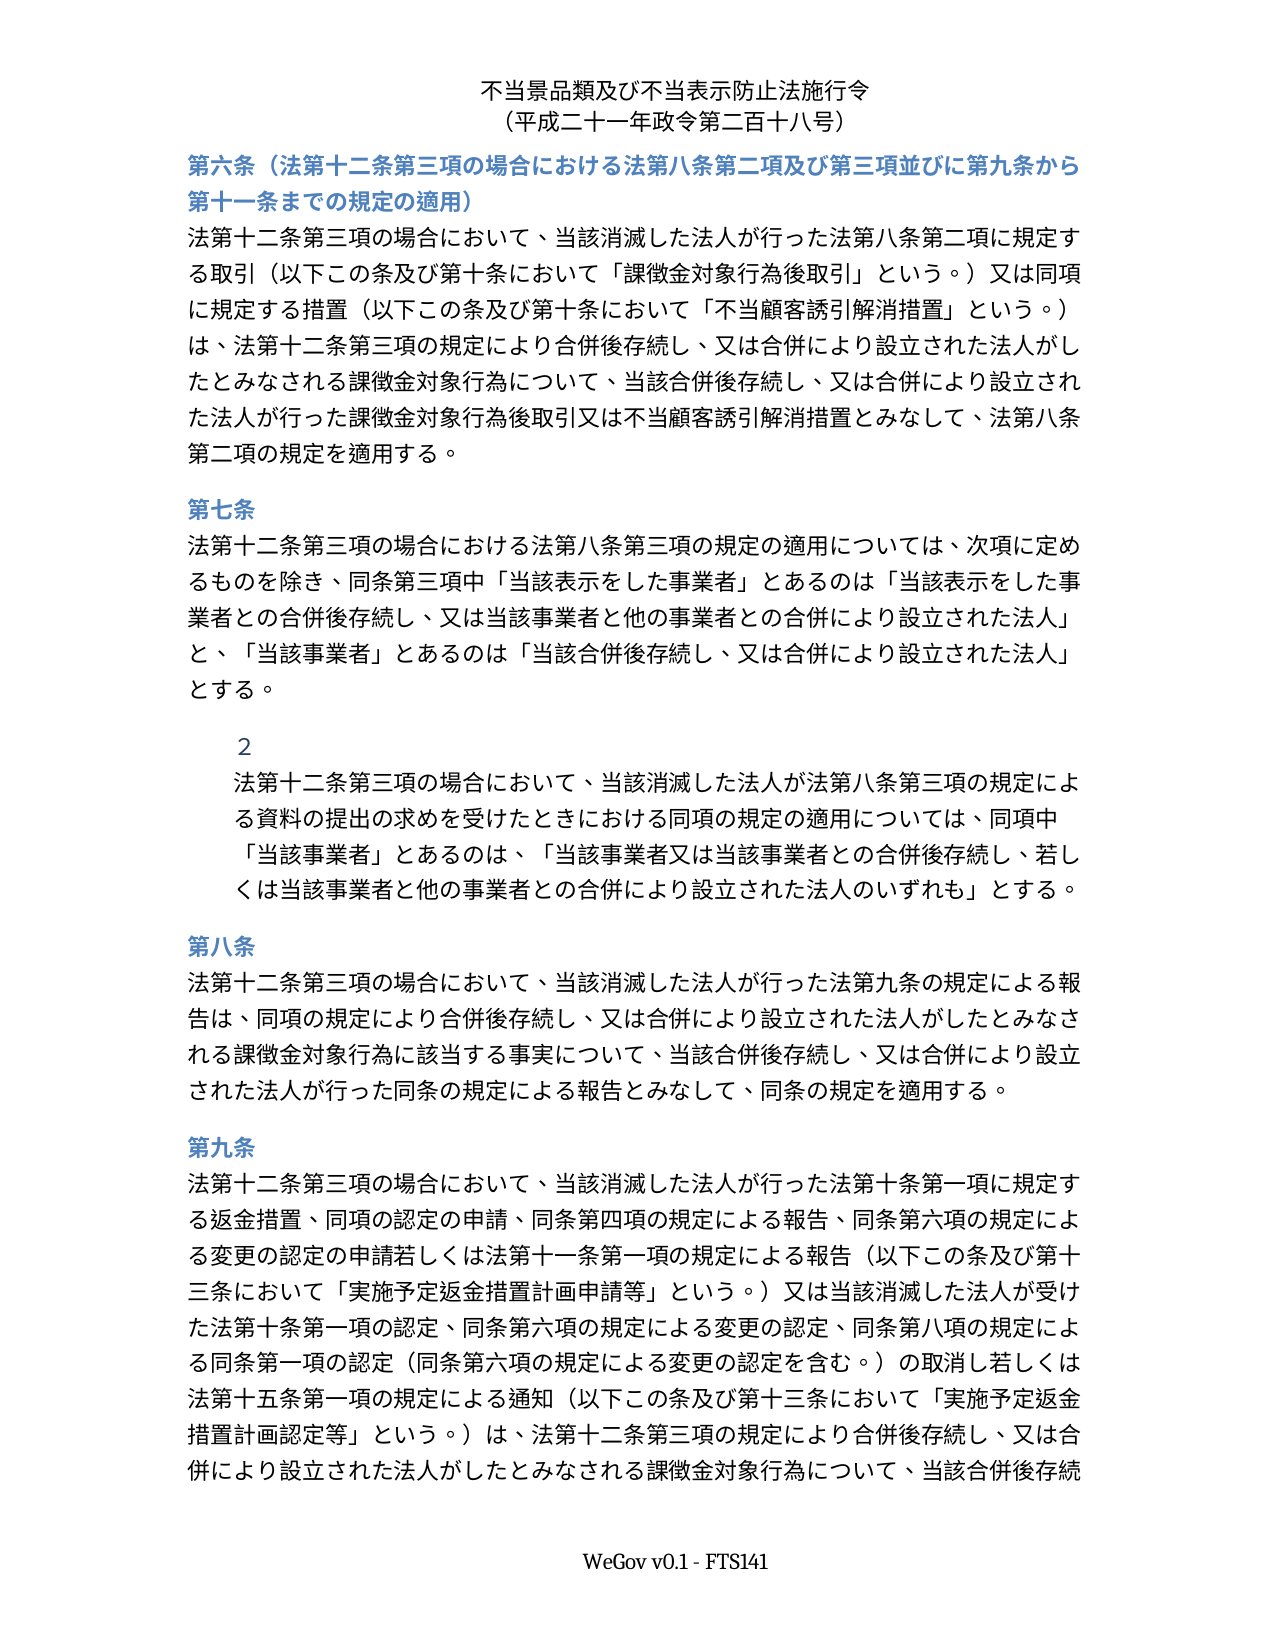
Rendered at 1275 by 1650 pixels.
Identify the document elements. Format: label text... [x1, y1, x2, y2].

subtitle 第六条（法第十二条第三項の場合における法第八条第二項及び第三項並びに第九条から第十一条までの規定の適用） [187, 150, 1087, 217]
subtitle 第九条 [187, 1132, 1087, 1163]
text 法第十二条第三項の場合において、当該消滅した法人が行った法第八条第二項に規定する取引（以下この条及び第十条において「課徴金対象行為後取引」という。）又は同項に規定する措置（以下この条及び第十条において「不当顧客誘引解消措置」という。）は、法第十二条第三項の規定により合併後存続し、又は合併により設立された法人がしたとみなされる課徴金対象行為について、当該合併後存続し、又は合併により設立された法人が行った課徴金対象行為後取引又は不当顧客誘引解消措置とみなして、法第八条第二項の規定を適用する。 [187, 222, 1087, 469]
text 法第十二条第三項の場合において、当該消滅した法人が行った法第九条の規定による報告は、同項の規定により合併後存続し、又は合併により設立された法人がしたとみなされる課徴金対象行為に該当する事実について、当該合併後存続し、又は合併により設立された法人が行った同条の規定による報告とみなして、同条の規定を適用する。 [187, 967, 1087, 1106]
subtitle 第八条 [187, 931, 1087, 962]
subtitle ２ [233, 731, 1087, 762]
subtitle 第七条 [187, 494, 1087, 526]
text 法第十二条第三項の場合において、当該消滅した法人が法第八条第三項の規定による資料の提出の求めを受けたときにおける同項の規定の適用については、同項中「当該事業者」とあるのは、「当該事業者又は当該事業者との合併後存続し、若しくは当該事業者と他の事業者との合併により設立された法人のいずれも」とする。 [233, 767, 1087, 906]
text 法第十二条第三項の場合における法第八条第三項の規定の適用については、次項に定めるものを除き、同条第三項中「当該表示をした事業者」とあるのは「当該表示をした事業者との合併後存続し、又は当該事業者と他の事業者との合併により設立された法人」と、「当該事業者」とあるのは「当該合併後存続し、又は合併により設立された法人」とする。 [187, 530, 1087, 705]
